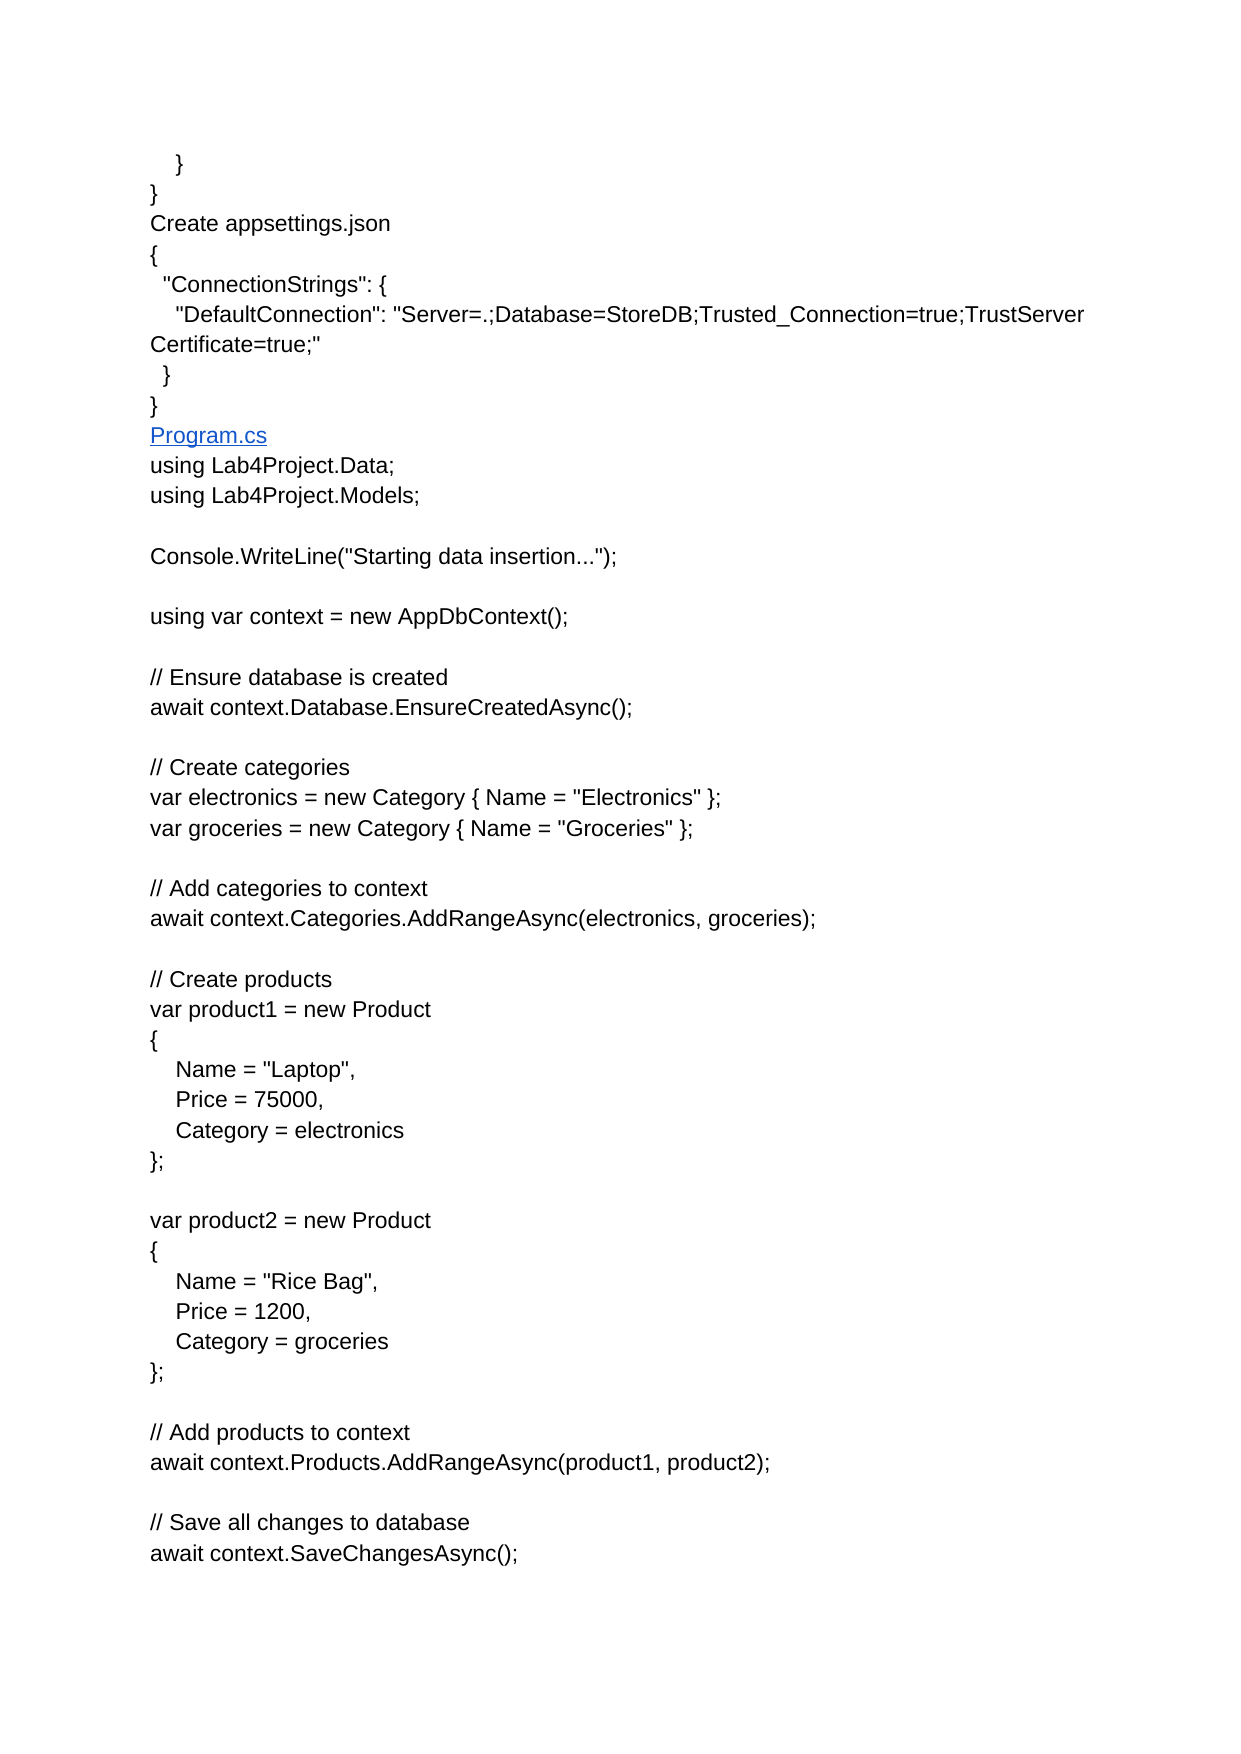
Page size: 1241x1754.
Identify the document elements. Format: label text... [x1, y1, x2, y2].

text using Lab4Project.Models; [150, 482, 1090, 509]
text { [150, 1026, 1090, 1052]
text var electronics = new Category { Name = "Electronics" }; [150, 784, 1090, 811]
text // Create products [150, 966, 1090, 992]
text var product1 = new Product [150, 996, 1090, 1022]
text // Add categories to context [150, 875, 1090, 901]
text } [150, 180, 1090, 207]
text Price = 75000, [150, 1086, 1090, 1113]
text await context.Categories.AddRangeAsync(electronics, groceries); [150, 905, 1090, 932]
text // Create categories [150, 754, 1090, 781]
text await context.SaveChangesAsync(); [150, 1539, 1090, 1566]
text } [150, 361, 1090, 388]
text }; [150, 1147, 1090, 1173]
text { [150, 1237, 1090, 1264]
text } Program.cs using Lab4Project.Data; [150, 392, 1090, 478]
text Console.WriteLine("Starting data insertion..."); [150, 543, 1090, 569]
text await context.Database.EnsureCreatedAsync(); [150, 694, 1090, 720]
text // Ensure database is created [150, 663, 1090, 690]
text Category = electronics [150, 1117, 1090, 1143]
text // Add products to context [150, 1419, 1090, 1445]
text "ConnectionStrings": { [150, 271, 1090, 297]
text }; [150, 1358, 1090, 1385]
text await context.Products.AddRangeAsync(product1, product2); [150, 1449, 1090, 1475]
text var groceries = new Category { Name = "Groceries" }; [150, 814, 1090, 841]
text var product2 = new Product [150, 1207, 1090, 1234]
text // Save all changes to database [150, 1509, 1090, 1536]
text Category = groceries [150, 1328, 1090, 1354]
text Create appsettings.json { [150, 210, 1090, 267]
text Name = "Rice Bag", [150, 1268, 1090, 1294]
text Price = 1200, [150, 1298, 1090, 1324]
text "DefaultConnection": "Server=.;Database=StoreDB;Trusted_Connection=true;TrustServerCertificate=true;" [150, 301, 1090, 358]
text Name = "Laptop", [150, 1056, 1090, 1083]
text using var context = new AppDbContext(); [150, 603, 1090, 629]
text } [150, 150, 1090, 176]
